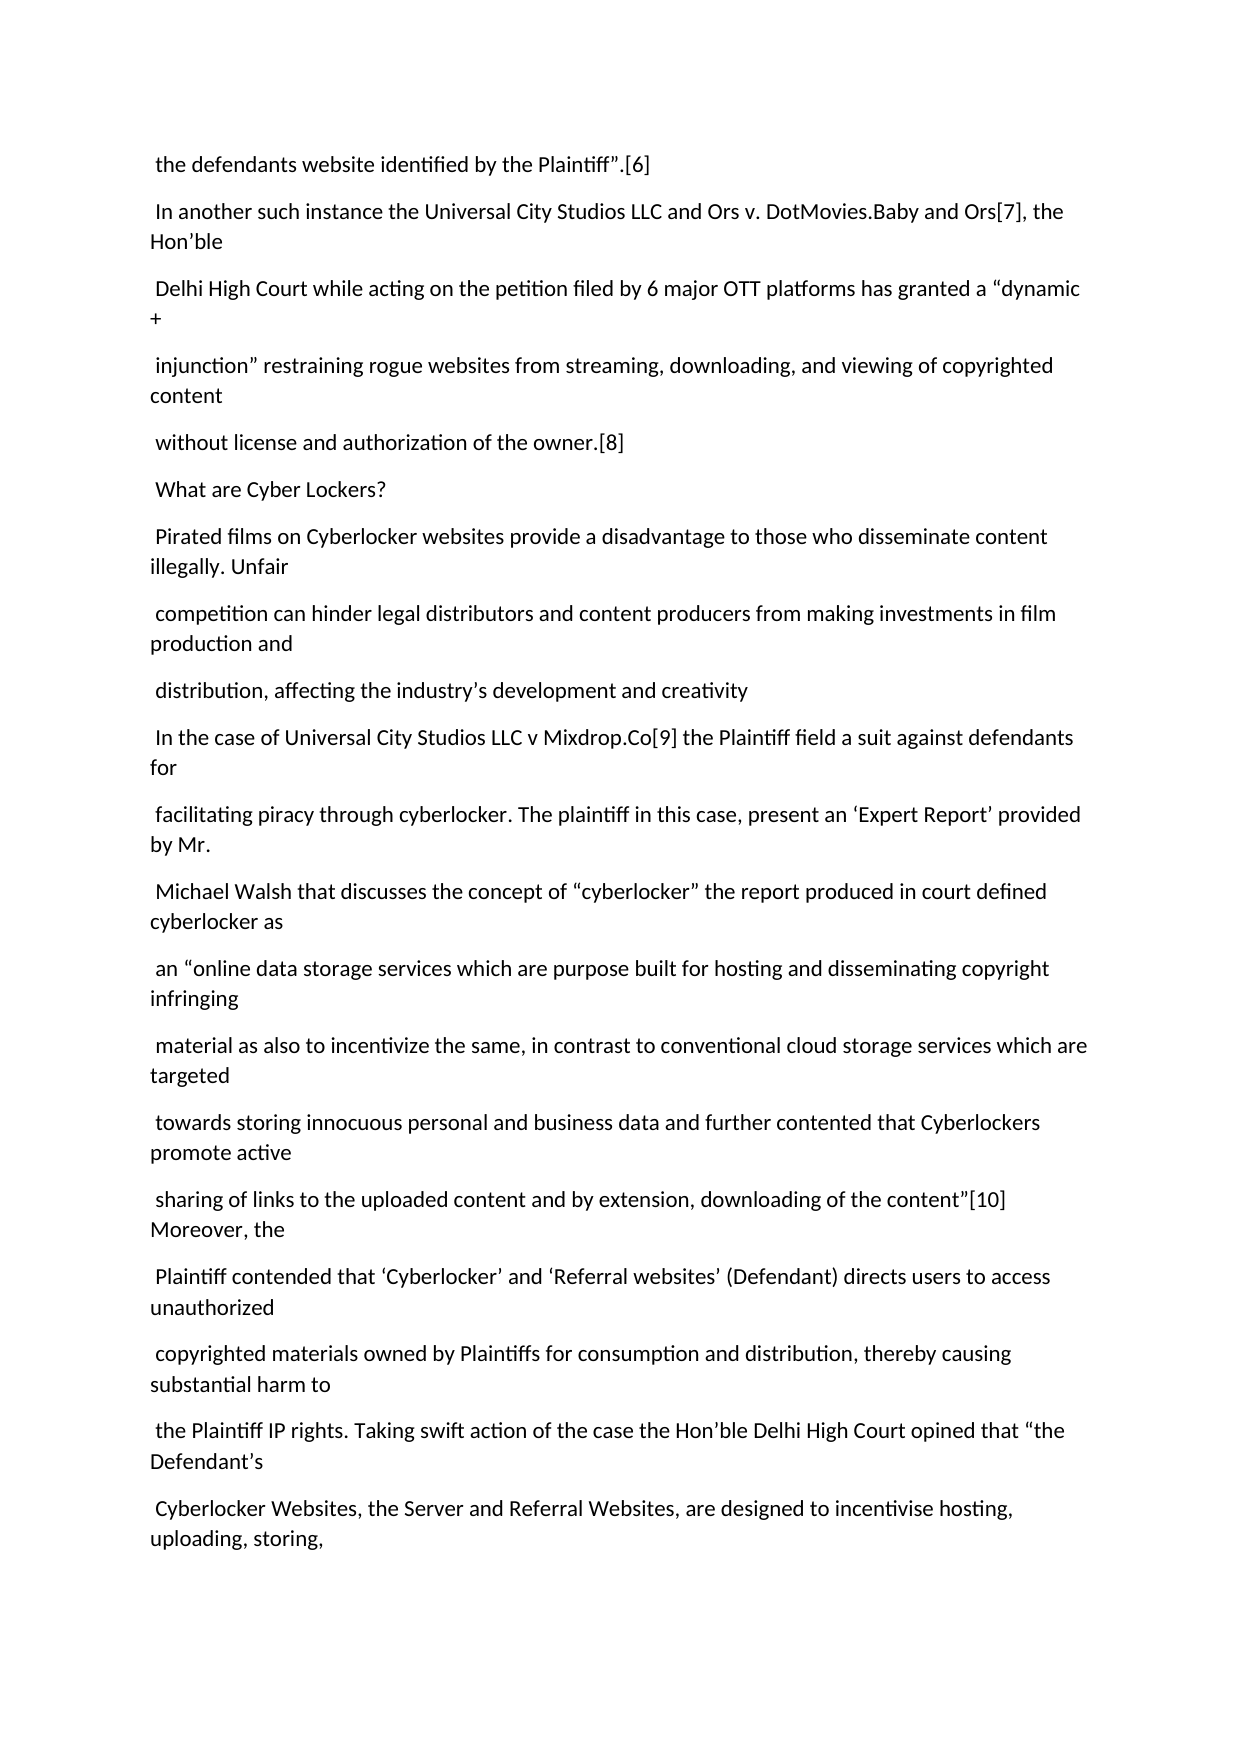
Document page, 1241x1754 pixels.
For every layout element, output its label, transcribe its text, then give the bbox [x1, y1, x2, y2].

text injunction” restraining rogue websites from streaming, downloading, and viewing of copyrighted content [150, 351, 1090, 409]
text distribution, affecting the industry’s development and creativity [150, 676, 1090, 704]
text sharing of links to the uploaded content and by extension, downloading of the content”[10] Moreover, the [150, 1185, 1090, 1244]
text the Plaintiff IP rights. Taking swift action of the case the Hon’ble Delhi High Court opined that “the Defendant’s [150, 1417, 1090, 1475]
text Pirated films on Cyberlocker websites provide a disadvantage to those who disseminate content illegally. Unfair [150, 522, 1090, 580]
text What are Cyber Lockers? [150, 475, 1090, 503]
text an “online data storage services which are purpose built for hosting and disseminating copyright infringing [150, 954, 1090, 1012]
text material as also to incentivize the same, in contrast to conventional cloud storage services which are targeted [150, 1031, 1090, 1089]
text Cyberlocker Websites, the Server and Referral Websites, are designed to incentivise hosting, uploading, storing, [150, 1494, 1090, 1552]
text competition can hinder legal distributors and content producers from making investments in film production and [150, 599, 1090, 657]
text Michael Walsh that discusses the concept of “cyberlocker” the report produced in court defined cyberlocker as [150, 877, 1090, 935]
text the defendants website identified by the Plaintiff”.[6] [150, 150, 1090, 178]
text facilitating piracy through cyberlocker. The plaintiff in this case, present an ‘Expert Report’ provided by Mr. [150, 800, 1090, 858]
text Plaintiff contended that ‘Cyberlocker’ and ‘Referral websites’ (Defendant) directs users to access unauthorized [150, 1262, 1090, 1321]
text In the case of Universal City Studios LLC v Mixdrop.Co[9] the Plaintiff field a suit against defendants for [150, 723, 1090, 781]
text Delhi High Court while acting on the petition filed by 6 major OTT platforms has granted a “dynamic + [150, 274, 1090, 332]
text In another such instance the Universal City Studios LLC and Ors v. DotMovies.Baby and Ors[7], the Hon’ble [150, 197, 1090, 255]
text towards storing innocuous personal and business data and further contented that Cyberlockers promote active [150, 1108, 1090, 1167]
text copyrighted materials owned by Plaintiffs for consumption and distribution, thereby causing substantial harm to [150, 1339, 1090, 1398]
text without license and authorization of the owner.[8] [150, 428, 1090, 456]
